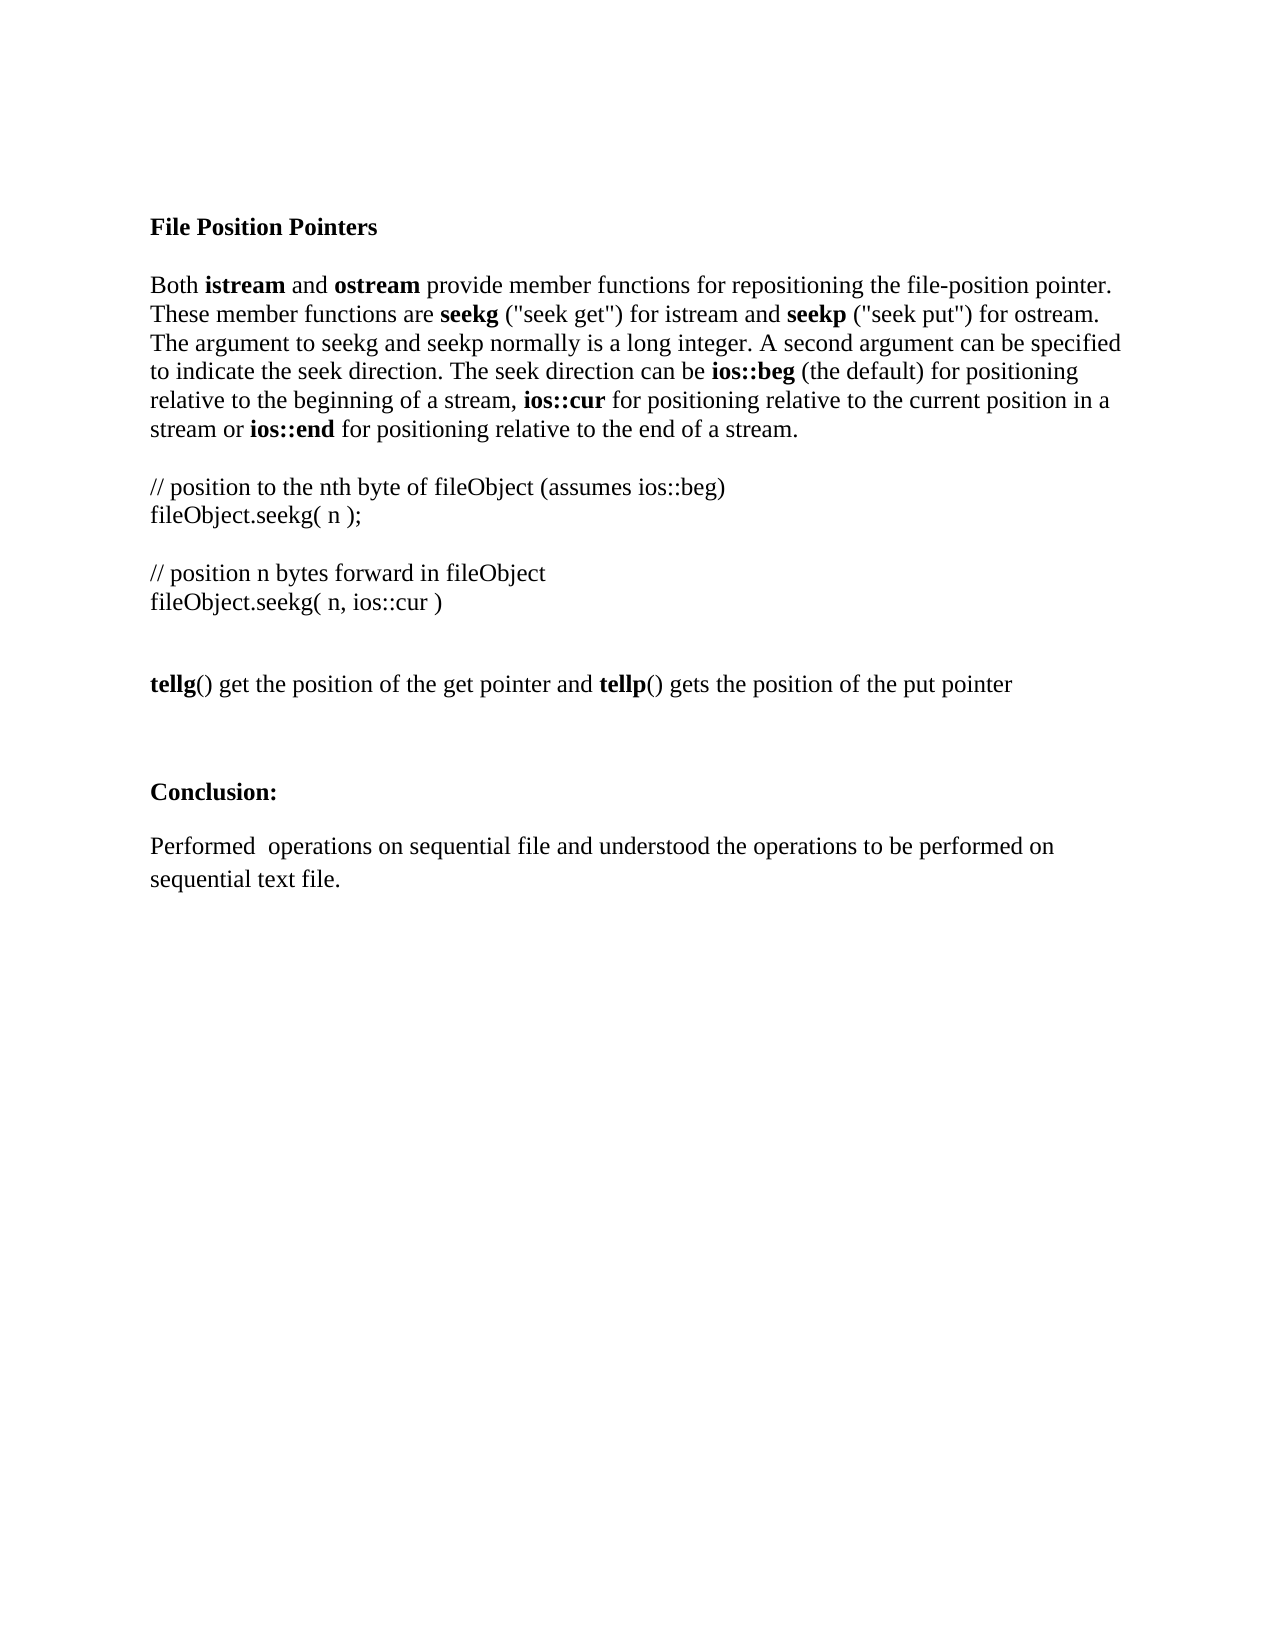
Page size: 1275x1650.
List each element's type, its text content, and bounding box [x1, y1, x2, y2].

text Conclusion: [150, 777, 1125, 806]
text fileObject.seekg( n ); [150, 501, 1125, 529]
text tellg() get the position of the get pointer and tellp() gets the position of the put pointer [150, 669, 1125, 698]
text Both istream and ostream provide member functions for repositioning the file-position pointer. These member functions are seekg ("seek get") for istream and seekp ("seek put") for ostream. The argument to seekg and seekp normally is a long integer. A second argument can be specified to indicate the seek direction. The seek direction can be ios::beg (the default) for positioning relative to the beginning of a stream, ios::cur for positioning relative to the current position in a stream or ios::end for positioning relative to the end of a stream. [150, 270, 1125, 443]
text // position n bytes forward in fileObject [150, 558, 1125, 587]
text // position to the nth byte of fileObject (assumes ios::beg) [150, 472, 1125, 501]
text Performed operations on sequential file and understood the operations to be performed on sequential text file. [150, 831, 1125, 893]
text fileObject.seekg( n, ios::cur ) [150, 587, 1125, 616]
subtitle File Position Pointers [150, 212, 1125, 241]
